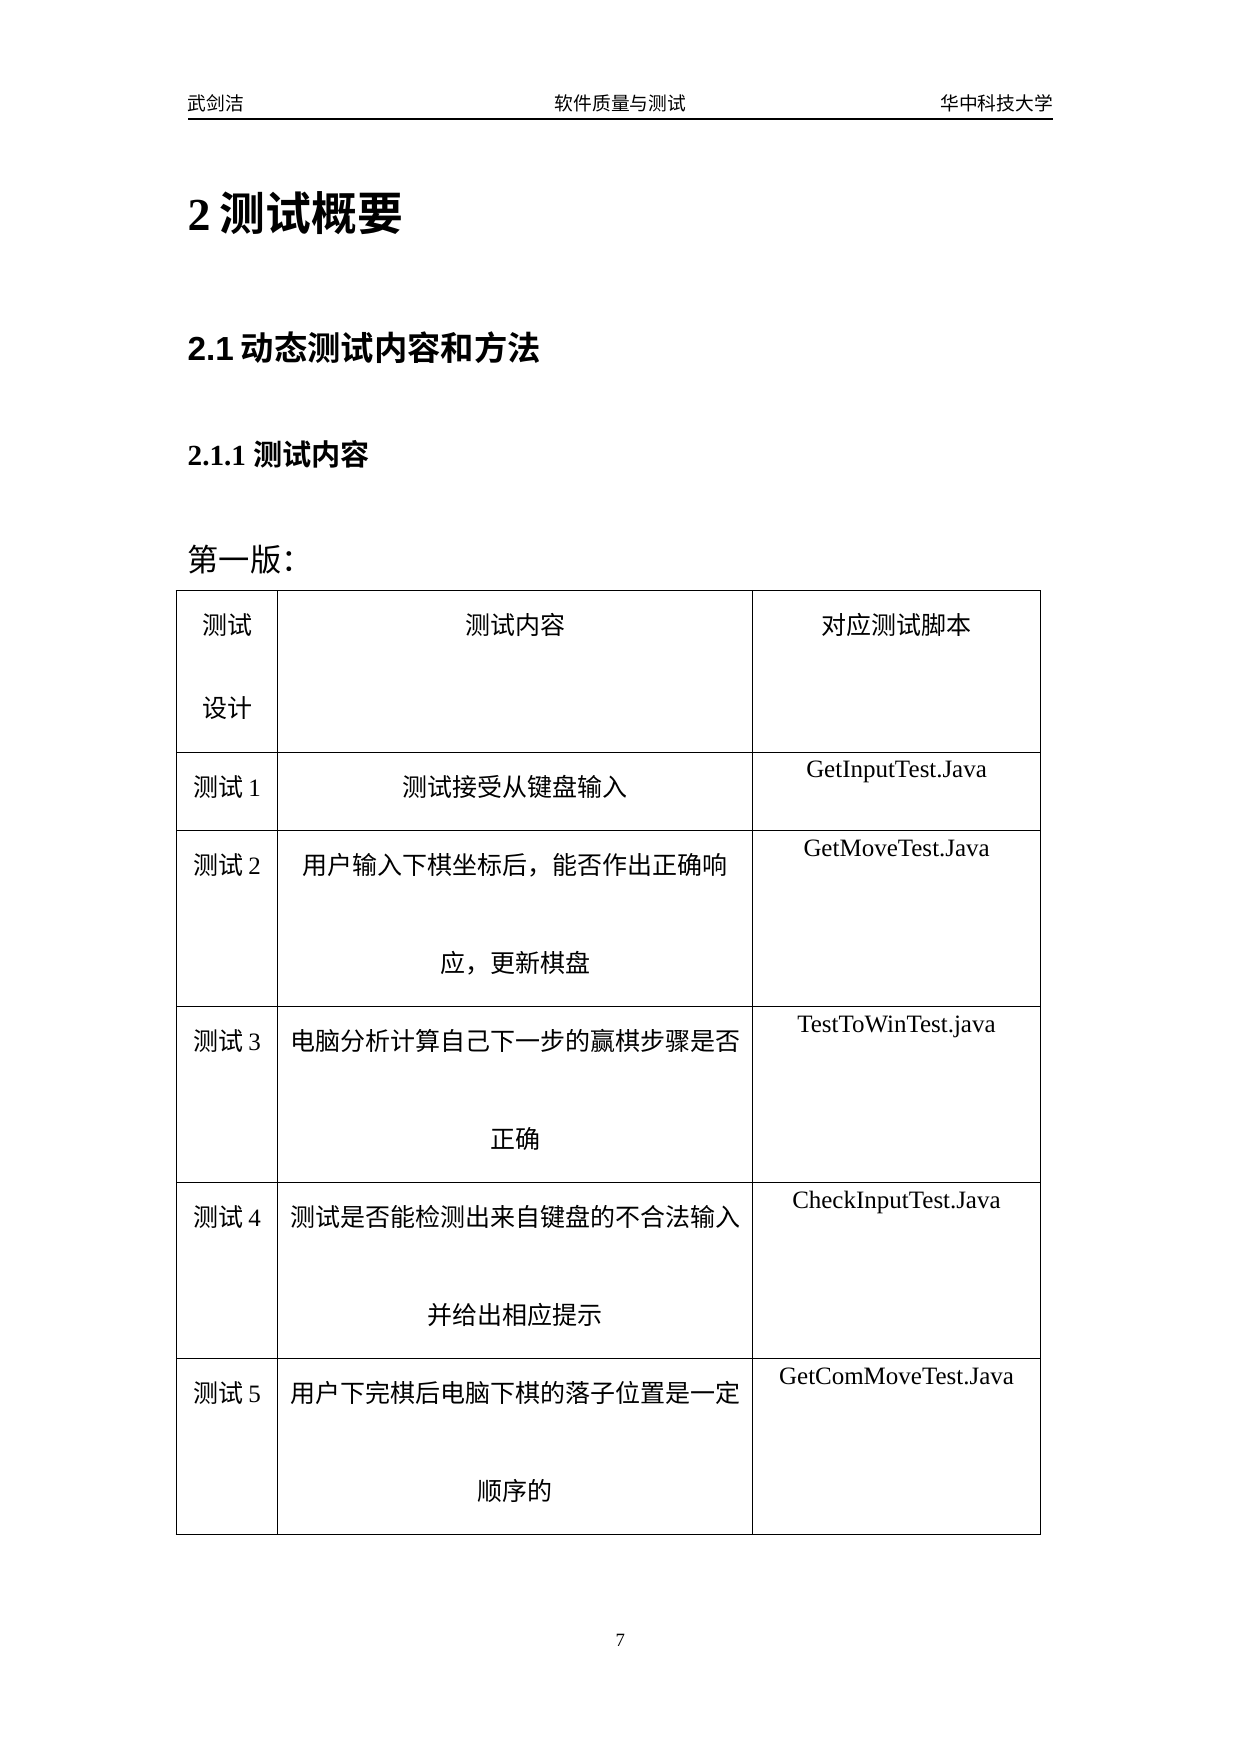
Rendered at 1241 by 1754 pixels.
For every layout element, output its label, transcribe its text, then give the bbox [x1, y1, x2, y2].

table_header 对应测试脚本 [753, 591, 1040, 752]
text 第一版： [187, 525, 1053, 590]
subtitle 2测试概要 [187, 162, 1053, 259]
table_cell 测试4 [177, 1183, 277, 1358]
subtitle 2.1.1 测试内容 [187, 420, 1053, 485]
subtitle 2.1动态测试内容和方法 [187, 314, 1053, 379]
table_cell 测试是否能检测出来自键盘的不合法输入并给出相应提示 [278, 1183, 752, 1358]
table_cell 测试接受从键盘输入 [278, 753, 752, 830]
table_cell 用户下完棋后电脑下棋的落子位置是一定顺序的 [278, 1359, 752, 1534]
table_header 测试 设计 [177, 591, 277, 752]
table_cell 测试2 [177, 831, 277, 1006]
table_cell 测试5 [177, 1359, 277, 1534]
table_cell TestToWinTest.java [753, 1007, 1040, 1182]
table_cell 测试1 [177, 753, 277, 830]
table_cell GetInputTest.Java [753, 753, 1040, 830]
table_cell CheckInputTest.Java [753, 1183, 1040, 1358]
table_cell 用户输入下棋坐标后，能否作出正确响应，更新棋盘 [278, 831, 752, 1006]
table_cell GetMoveTest.Java [753, 831, 1040, 1006]
table_cell 测试3 [177, 1007, 277, 1182]
table_cell 电脑分析计算自己下一步的赢棋步骤是否正确 [278, 1007, 752, 1182]
table_header 测试内容 [278, 591, 752, 752]
table_cell GetComMoveTest.Java [753, 1359, 1040, 1534]
